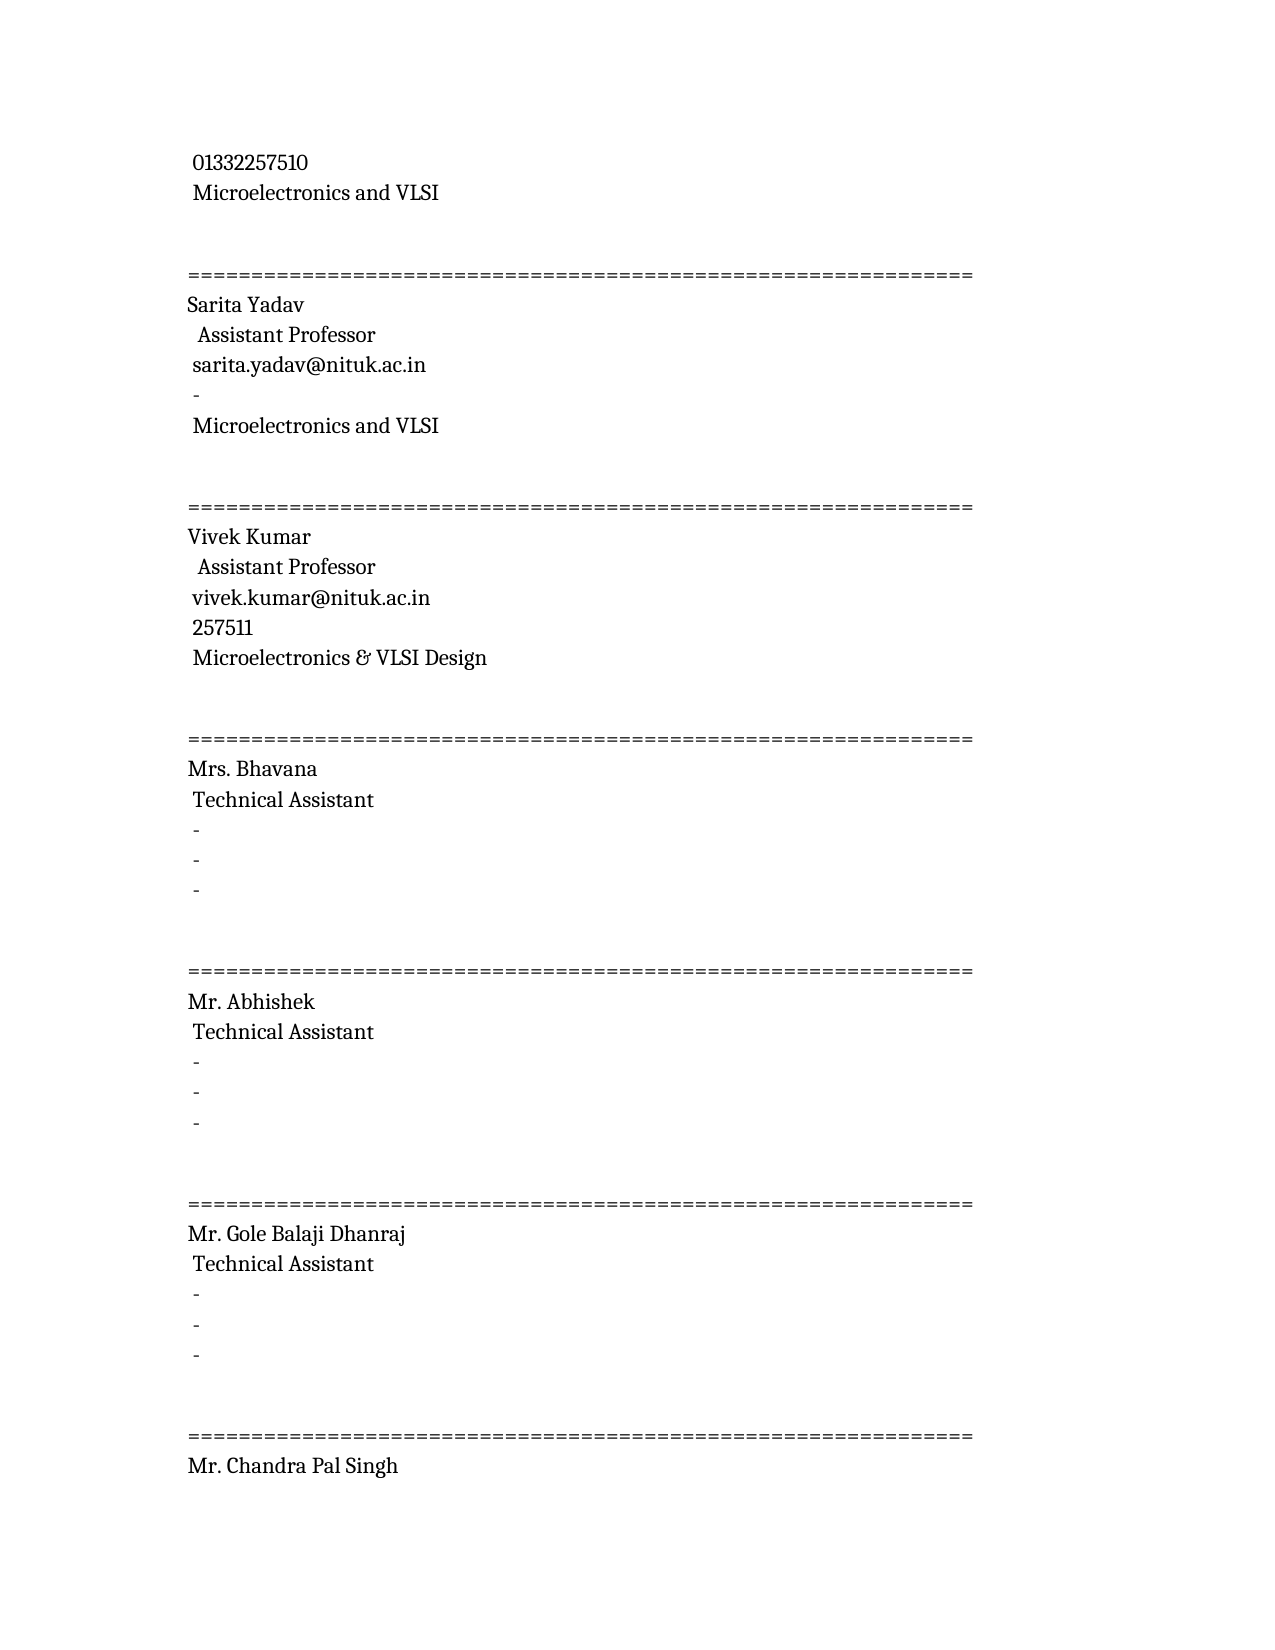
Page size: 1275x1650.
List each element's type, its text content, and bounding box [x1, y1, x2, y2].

text ============================================================== Mr. Abhishek Technical Assistant - - - [187, 928, 1087, 1136]
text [187, 150, 1087, 207]
text ============================================================== Mr. Gole Balaji Dhanraj Technical Assistant - - - [187, 1160, 1087, 1368]
text ============================================================== Mrs. Bhavana Technical Assistant - - - [187, 696, 1087, 903]
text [187, 1393, 1087, 1479]
text ============================================================== Sarita Yadav Assistant Professor sarita.yadav@nituk.ac.in - Microelectronics and VLSI [187, 231, 1087, 439]
text ============================================================== Vivek Kumar Assistant Professor vivek.kumar@nituk.ac.in 257511 Microelectronics & VLSI Design [187, 463, 1087, 671]
